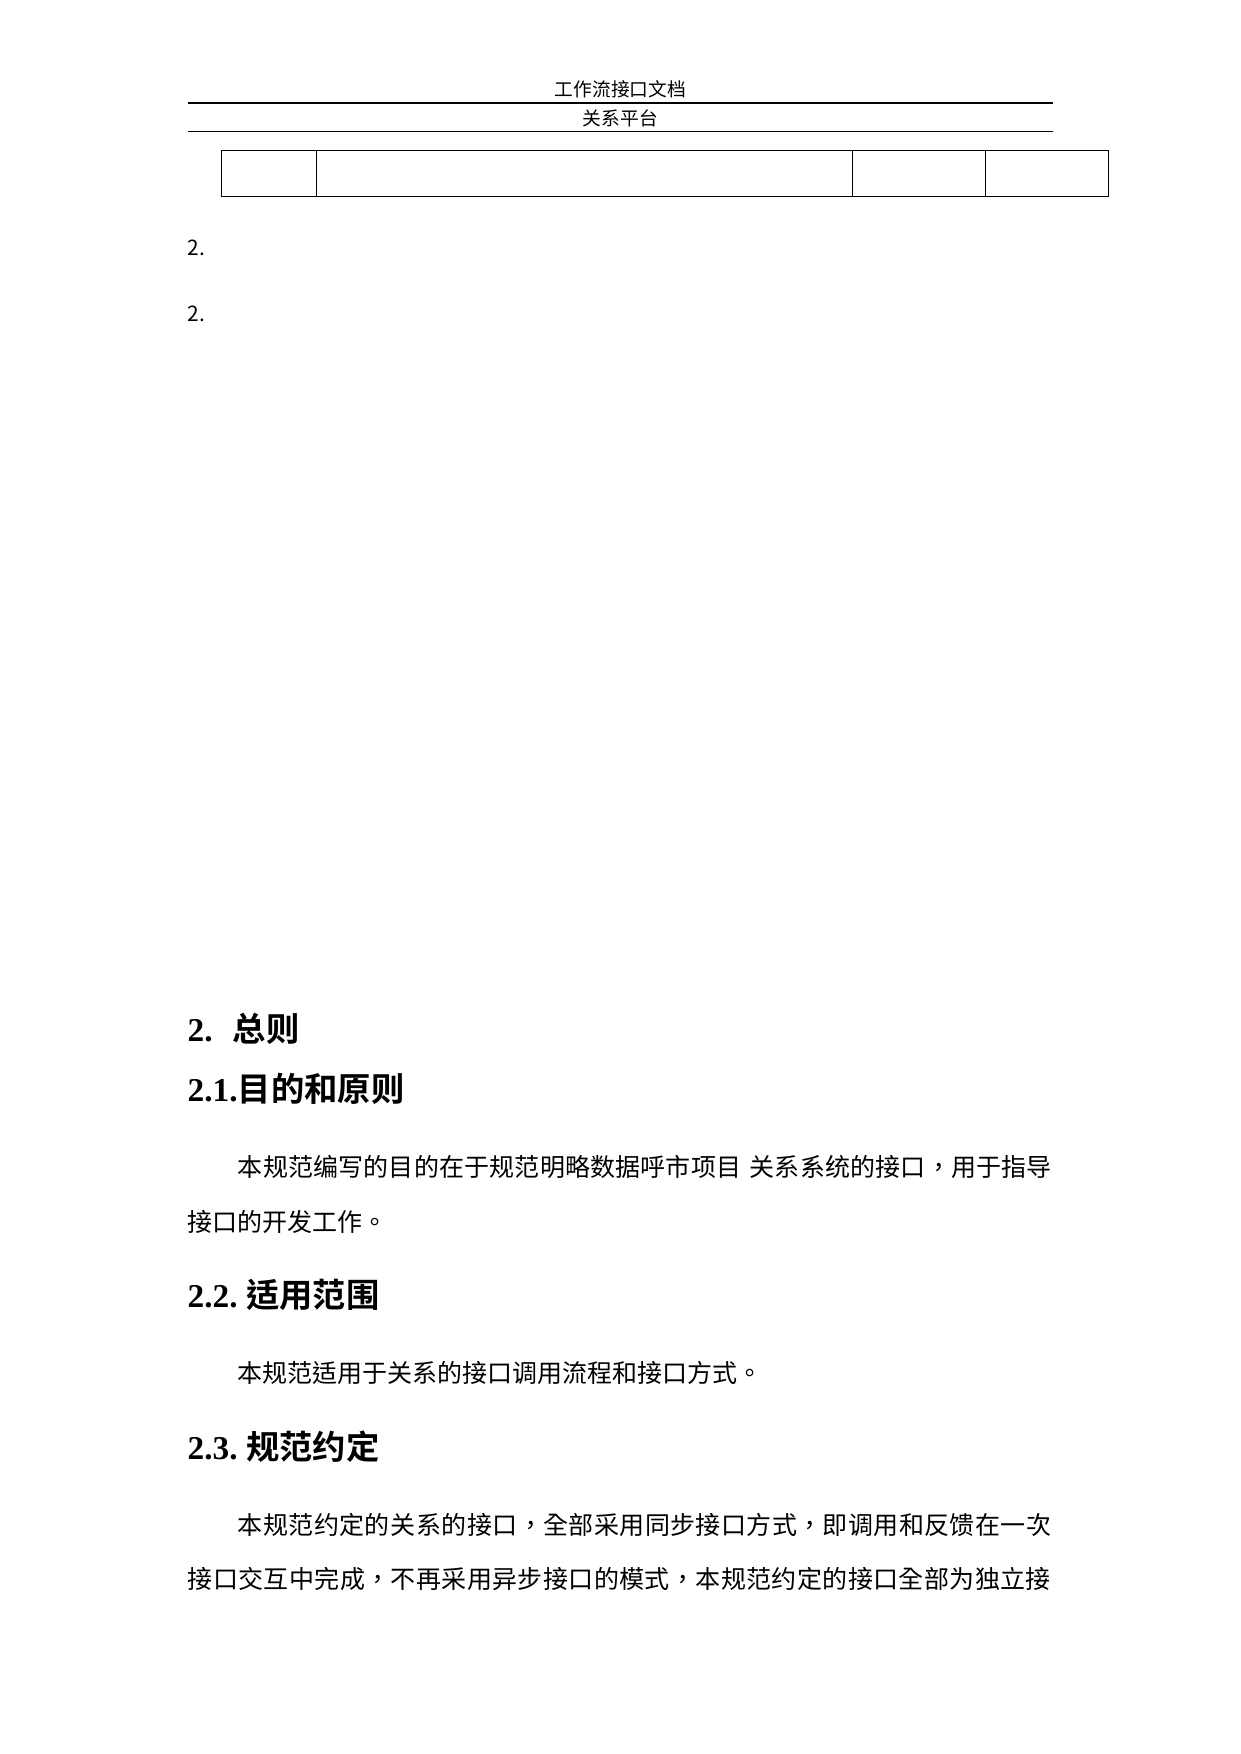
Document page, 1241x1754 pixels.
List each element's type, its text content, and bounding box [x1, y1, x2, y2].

table_cell [986, 151, 1108, 196]
table_cell [853, 151, 985, 196]
subtitle 总则 [187, 1002, 1053, 1051]
table_cell [222, 151, 316, 196]
subtitle 2.1.目的和原则 [187, 1063, 1053, 1111]
subtitle 2.2. 适用范围 [187, 1269, 1053, 1317]
text 本规范编写的目的在于规范明略数据呼市项目 关系系统的接口，用于指导接口的开发工作。 [187, 1148, 1053, 1238]
subtitle 2.3. 规范约定 [187, 1421, 1053, 1469]
table_cell [317, 151, 852, 196]
text 本规范适用于关系的接口调用流程和接口方式。 [187, 1354, 1053, 1390]
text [187, 1506, 1053, 1596]
